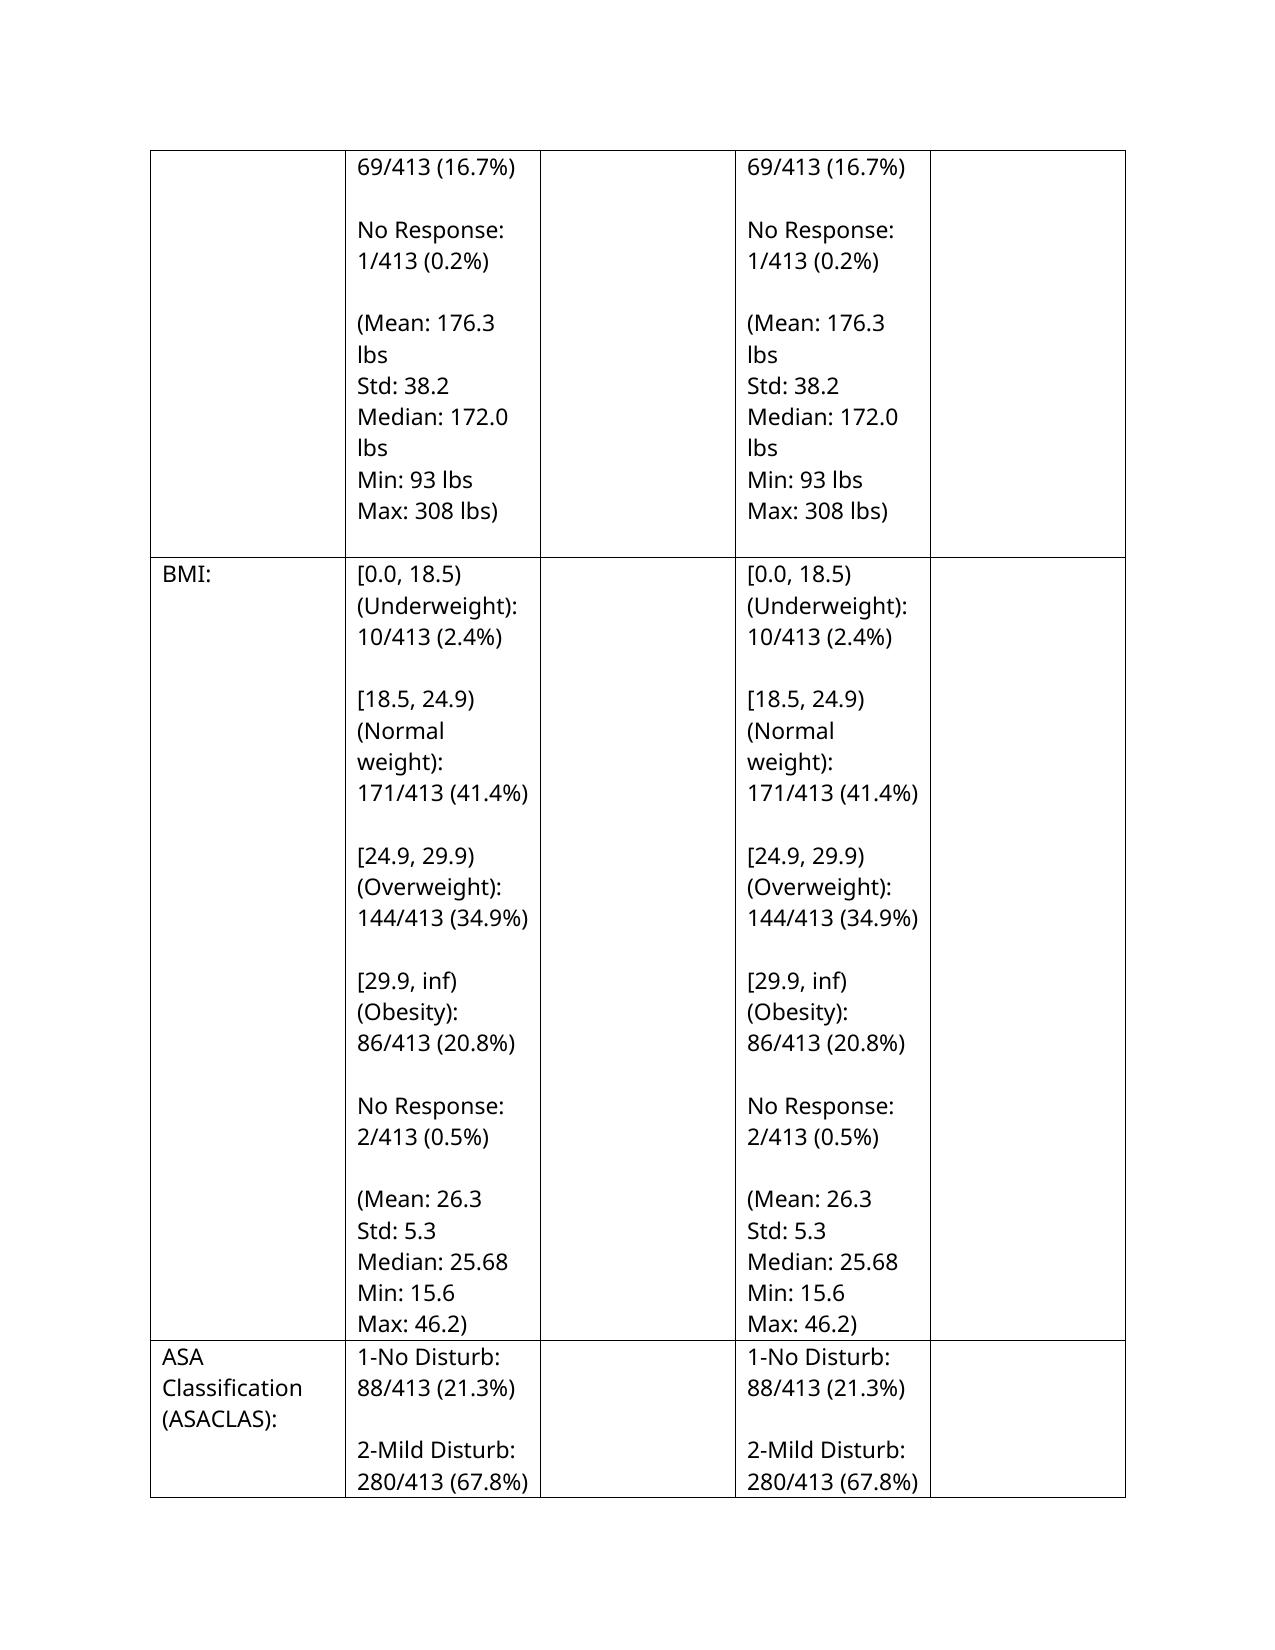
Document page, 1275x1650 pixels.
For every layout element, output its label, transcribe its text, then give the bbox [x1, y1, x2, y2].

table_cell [151, 1341, 345, 1497]
table_cell [541, 558, 735, 1339]
table_cell [541, 151, 735, 557]
table_cell [541, 1341, 735, 1497]
table_cell BMI: [151, 558, 345, 1339]
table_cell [736, 1341, 930, 1497]
table_cell [931, 151, 1125, 557]
table_cell [931, 558, 1125, 1339]
table_cell [0.0, 18.5) (Underweight): 10/413 (2.4%) [18.5, 24.9) (Normal weight): 171/413 (41.4%) [24.9, 29.9) (Overweight): 144/413 (34.9%) [29.9, inf) (Obesity): 86/413 (20.8%) No Response: 2/413 (0.5%) (Mean: 26.3 Std: 5.3 Median: 25.68 Min: 15.6 Max: 46.2) [736, 558, 930, 1339]
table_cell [736, 151, 930, 557]
table_cell [931, 1341, 1125, 1497]
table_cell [151, 151, 345, 557]
table_cell [0.0, 18.5) (Underweight): 10/413 (2.4%) [18.5, 24.9) (Normal weight): 171/413 (41.4%) [24.9, 29.9) (Overweight): 144/413 (34.9%) [29.9, inf) (Obesity): 86/413 (20.8%) No Response: 2/413 (0.5%) (Mean: 26.3 Std: 5.3 Median: 25.68 Min: 15.6 Max: 46.2) [346, 558, 540, 1339]
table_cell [346, 1341, 540, 1497]
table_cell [346, 151, 540, 557]
